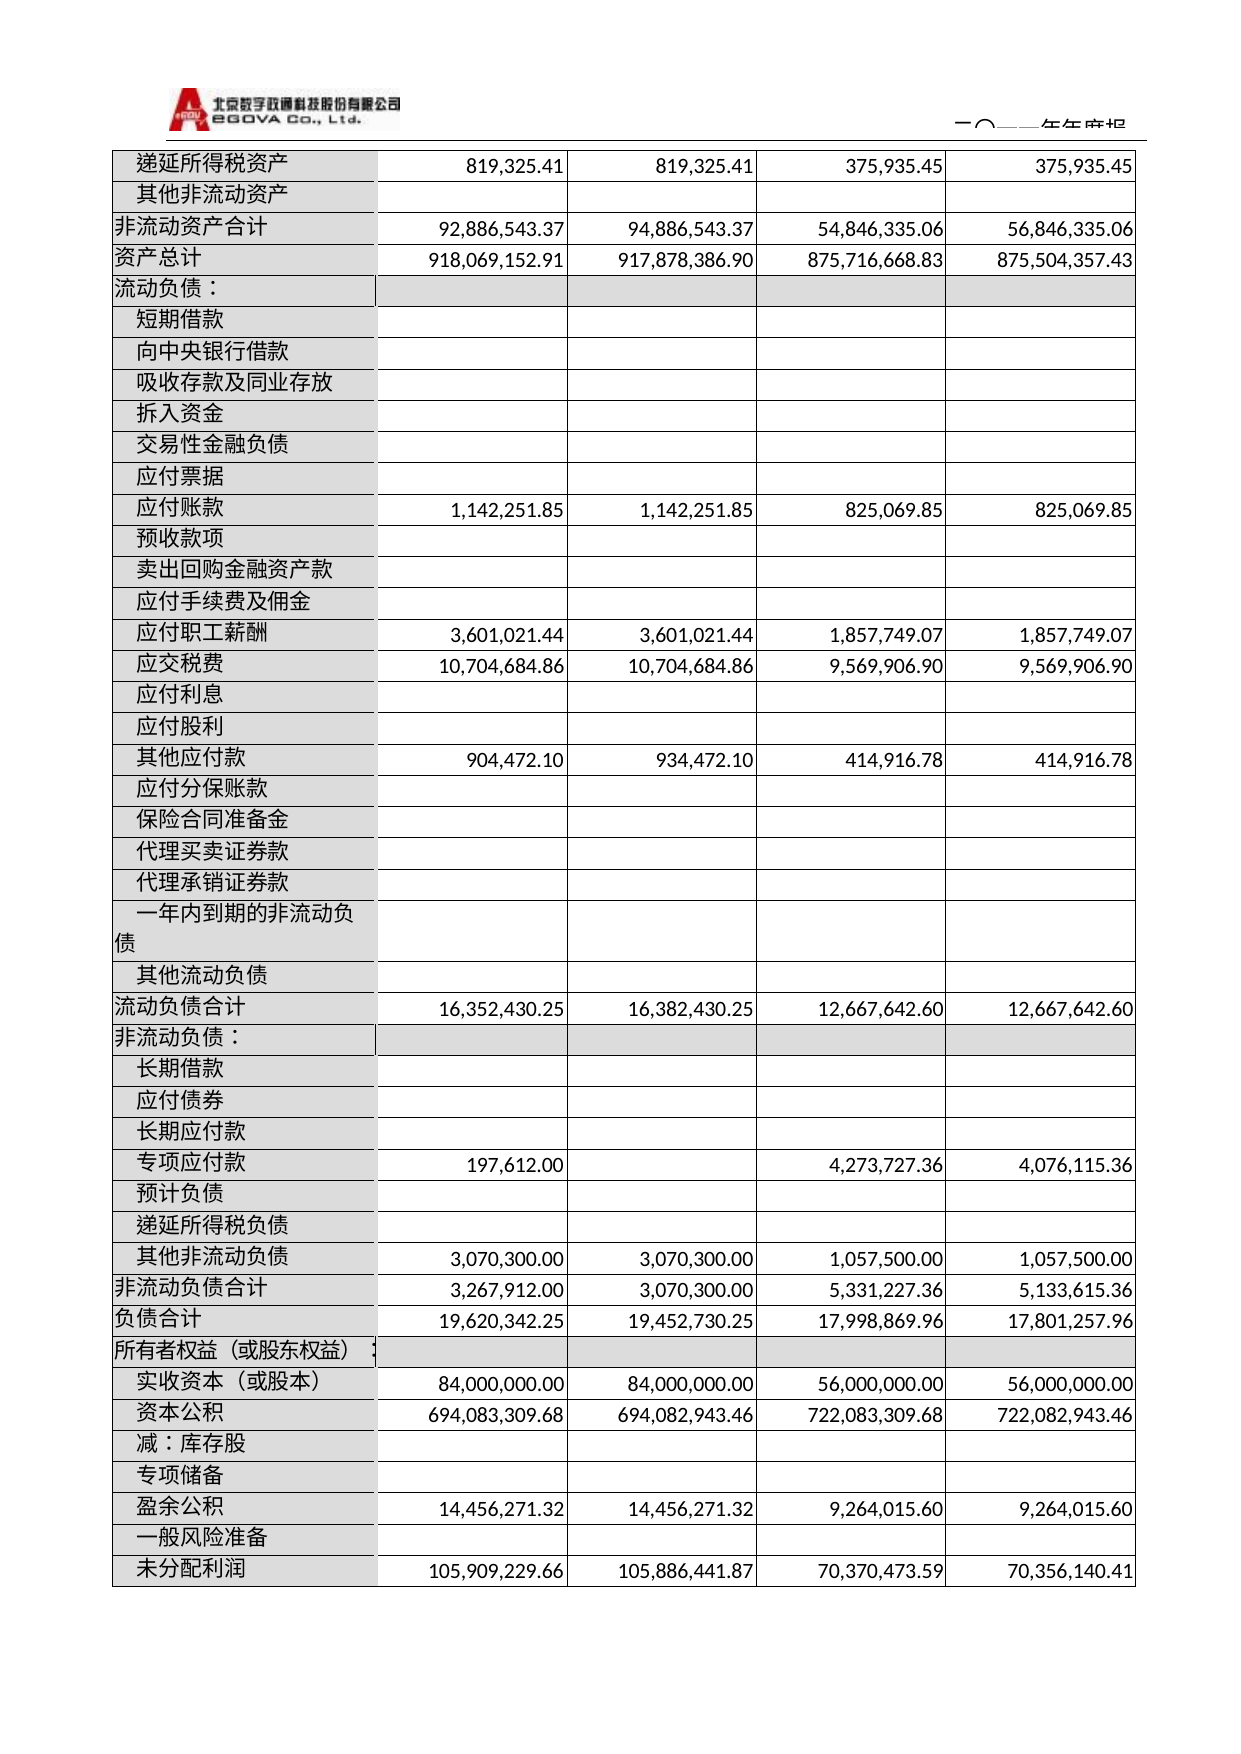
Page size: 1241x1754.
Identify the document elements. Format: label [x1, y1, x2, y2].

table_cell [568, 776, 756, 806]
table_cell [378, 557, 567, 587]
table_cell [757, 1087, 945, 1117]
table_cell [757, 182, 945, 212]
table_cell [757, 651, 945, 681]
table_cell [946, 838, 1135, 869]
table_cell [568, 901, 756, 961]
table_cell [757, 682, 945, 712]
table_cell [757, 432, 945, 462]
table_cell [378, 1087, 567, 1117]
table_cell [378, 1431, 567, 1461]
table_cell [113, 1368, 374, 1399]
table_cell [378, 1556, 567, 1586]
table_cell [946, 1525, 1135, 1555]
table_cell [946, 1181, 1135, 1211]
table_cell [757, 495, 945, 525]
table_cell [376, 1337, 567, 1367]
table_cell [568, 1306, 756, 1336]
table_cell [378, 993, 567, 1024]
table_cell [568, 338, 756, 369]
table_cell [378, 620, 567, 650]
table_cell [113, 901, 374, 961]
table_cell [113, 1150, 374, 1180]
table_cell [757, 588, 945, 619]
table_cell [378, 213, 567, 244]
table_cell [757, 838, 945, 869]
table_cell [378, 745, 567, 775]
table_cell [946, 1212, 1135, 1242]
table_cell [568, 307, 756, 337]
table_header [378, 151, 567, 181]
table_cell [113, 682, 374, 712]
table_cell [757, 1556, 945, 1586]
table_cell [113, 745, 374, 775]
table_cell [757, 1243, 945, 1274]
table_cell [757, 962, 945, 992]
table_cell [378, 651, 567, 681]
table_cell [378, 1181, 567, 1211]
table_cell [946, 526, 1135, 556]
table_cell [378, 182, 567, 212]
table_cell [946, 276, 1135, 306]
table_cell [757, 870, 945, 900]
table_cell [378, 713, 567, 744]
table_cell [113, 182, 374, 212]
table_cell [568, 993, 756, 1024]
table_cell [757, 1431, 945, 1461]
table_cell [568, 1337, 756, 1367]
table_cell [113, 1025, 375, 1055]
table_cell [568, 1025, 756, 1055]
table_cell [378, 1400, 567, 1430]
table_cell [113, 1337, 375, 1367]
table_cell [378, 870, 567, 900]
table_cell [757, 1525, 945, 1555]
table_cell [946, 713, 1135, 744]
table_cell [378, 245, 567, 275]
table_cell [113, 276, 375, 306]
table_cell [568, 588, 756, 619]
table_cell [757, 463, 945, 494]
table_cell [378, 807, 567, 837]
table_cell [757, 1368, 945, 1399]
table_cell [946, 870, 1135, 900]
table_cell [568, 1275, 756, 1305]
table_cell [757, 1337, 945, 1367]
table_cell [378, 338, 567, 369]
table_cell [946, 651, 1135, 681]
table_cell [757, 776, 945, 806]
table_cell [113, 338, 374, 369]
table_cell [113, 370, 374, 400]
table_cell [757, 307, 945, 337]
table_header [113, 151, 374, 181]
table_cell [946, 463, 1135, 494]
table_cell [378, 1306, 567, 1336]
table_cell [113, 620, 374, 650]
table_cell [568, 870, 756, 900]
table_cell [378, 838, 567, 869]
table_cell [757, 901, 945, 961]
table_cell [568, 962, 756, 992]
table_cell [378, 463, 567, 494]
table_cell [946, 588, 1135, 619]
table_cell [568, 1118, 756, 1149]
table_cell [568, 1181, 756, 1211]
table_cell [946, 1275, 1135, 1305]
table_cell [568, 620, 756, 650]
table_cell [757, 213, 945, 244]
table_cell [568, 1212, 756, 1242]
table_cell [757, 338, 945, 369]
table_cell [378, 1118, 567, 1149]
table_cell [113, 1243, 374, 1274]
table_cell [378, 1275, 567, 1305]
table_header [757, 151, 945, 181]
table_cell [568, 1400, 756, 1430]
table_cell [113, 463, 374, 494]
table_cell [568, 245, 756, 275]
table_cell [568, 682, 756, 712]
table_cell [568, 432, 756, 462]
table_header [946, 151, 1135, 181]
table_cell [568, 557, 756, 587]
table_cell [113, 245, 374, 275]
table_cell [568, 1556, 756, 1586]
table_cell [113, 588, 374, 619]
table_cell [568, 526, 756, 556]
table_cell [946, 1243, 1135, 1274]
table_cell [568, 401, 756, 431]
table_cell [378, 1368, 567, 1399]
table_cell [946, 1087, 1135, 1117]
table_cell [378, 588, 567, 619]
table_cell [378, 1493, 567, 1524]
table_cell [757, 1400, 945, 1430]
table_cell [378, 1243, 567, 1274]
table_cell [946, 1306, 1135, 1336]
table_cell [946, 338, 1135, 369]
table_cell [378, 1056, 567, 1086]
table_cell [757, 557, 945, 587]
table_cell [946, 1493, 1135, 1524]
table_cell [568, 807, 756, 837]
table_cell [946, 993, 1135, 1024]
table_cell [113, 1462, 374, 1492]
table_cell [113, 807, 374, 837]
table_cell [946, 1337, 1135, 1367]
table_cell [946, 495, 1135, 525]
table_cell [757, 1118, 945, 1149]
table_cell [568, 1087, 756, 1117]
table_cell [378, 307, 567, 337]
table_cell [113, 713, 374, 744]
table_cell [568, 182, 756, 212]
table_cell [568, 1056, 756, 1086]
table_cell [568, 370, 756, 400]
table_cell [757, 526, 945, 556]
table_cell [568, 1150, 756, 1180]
picture [169, 88, 400, 131]
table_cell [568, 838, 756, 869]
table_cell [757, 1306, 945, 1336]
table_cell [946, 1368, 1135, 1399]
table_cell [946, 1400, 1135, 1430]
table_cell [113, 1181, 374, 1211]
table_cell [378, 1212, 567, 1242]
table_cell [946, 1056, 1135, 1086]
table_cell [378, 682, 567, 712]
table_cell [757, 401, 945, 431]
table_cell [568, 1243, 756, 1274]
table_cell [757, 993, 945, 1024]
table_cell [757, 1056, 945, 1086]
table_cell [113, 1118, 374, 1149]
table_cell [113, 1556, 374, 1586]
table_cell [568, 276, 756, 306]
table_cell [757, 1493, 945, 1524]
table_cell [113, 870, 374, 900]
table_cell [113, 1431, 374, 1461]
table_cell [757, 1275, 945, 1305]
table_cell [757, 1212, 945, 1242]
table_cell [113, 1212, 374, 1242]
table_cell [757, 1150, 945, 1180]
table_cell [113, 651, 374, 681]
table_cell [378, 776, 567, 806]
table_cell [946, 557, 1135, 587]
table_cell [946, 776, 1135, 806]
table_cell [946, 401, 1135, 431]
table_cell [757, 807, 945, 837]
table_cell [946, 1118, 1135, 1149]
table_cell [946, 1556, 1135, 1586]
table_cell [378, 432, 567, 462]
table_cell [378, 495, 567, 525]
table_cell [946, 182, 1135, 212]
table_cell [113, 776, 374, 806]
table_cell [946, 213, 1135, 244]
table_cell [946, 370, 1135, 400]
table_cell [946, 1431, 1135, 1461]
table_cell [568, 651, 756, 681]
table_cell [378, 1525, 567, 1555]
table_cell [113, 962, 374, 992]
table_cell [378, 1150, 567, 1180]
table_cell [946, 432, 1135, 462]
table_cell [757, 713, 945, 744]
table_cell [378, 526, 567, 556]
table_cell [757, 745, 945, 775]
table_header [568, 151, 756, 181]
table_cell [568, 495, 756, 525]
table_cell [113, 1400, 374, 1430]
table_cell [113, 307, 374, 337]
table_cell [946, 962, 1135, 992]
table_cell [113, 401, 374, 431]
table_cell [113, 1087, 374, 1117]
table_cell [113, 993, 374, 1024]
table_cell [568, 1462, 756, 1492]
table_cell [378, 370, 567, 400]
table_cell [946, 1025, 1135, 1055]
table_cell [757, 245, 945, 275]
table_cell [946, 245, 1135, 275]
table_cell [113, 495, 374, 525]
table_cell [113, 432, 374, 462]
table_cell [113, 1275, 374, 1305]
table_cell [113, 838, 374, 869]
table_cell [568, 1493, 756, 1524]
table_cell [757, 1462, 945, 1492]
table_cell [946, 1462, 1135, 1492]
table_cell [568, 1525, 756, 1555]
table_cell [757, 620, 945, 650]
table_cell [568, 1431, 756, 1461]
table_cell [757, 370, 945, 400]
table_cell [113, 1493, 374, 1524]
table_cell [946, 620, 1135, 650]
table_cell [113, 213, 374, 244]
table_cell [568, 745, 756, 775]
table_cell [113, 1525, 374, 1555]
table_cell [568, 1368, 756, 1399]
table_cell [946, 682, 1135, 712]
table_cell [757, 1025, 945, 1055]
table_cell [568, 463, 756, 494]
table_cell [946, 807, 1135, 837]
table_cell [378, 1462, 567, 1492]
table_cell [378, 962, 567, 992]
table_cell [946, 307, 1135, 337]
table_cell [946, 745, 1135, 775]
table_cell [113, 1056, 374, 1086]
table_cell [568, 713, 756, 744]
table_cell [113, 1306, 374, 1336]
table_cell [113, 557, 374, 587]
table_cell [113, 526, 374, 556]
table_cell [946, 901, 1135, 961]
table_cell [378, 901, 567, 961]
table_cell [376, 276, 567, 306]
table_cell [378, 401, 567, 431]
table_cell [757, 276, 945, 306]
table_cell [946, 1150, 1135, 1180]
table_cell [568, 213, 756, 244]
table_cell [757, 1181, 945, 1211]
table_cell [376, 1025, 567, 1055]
